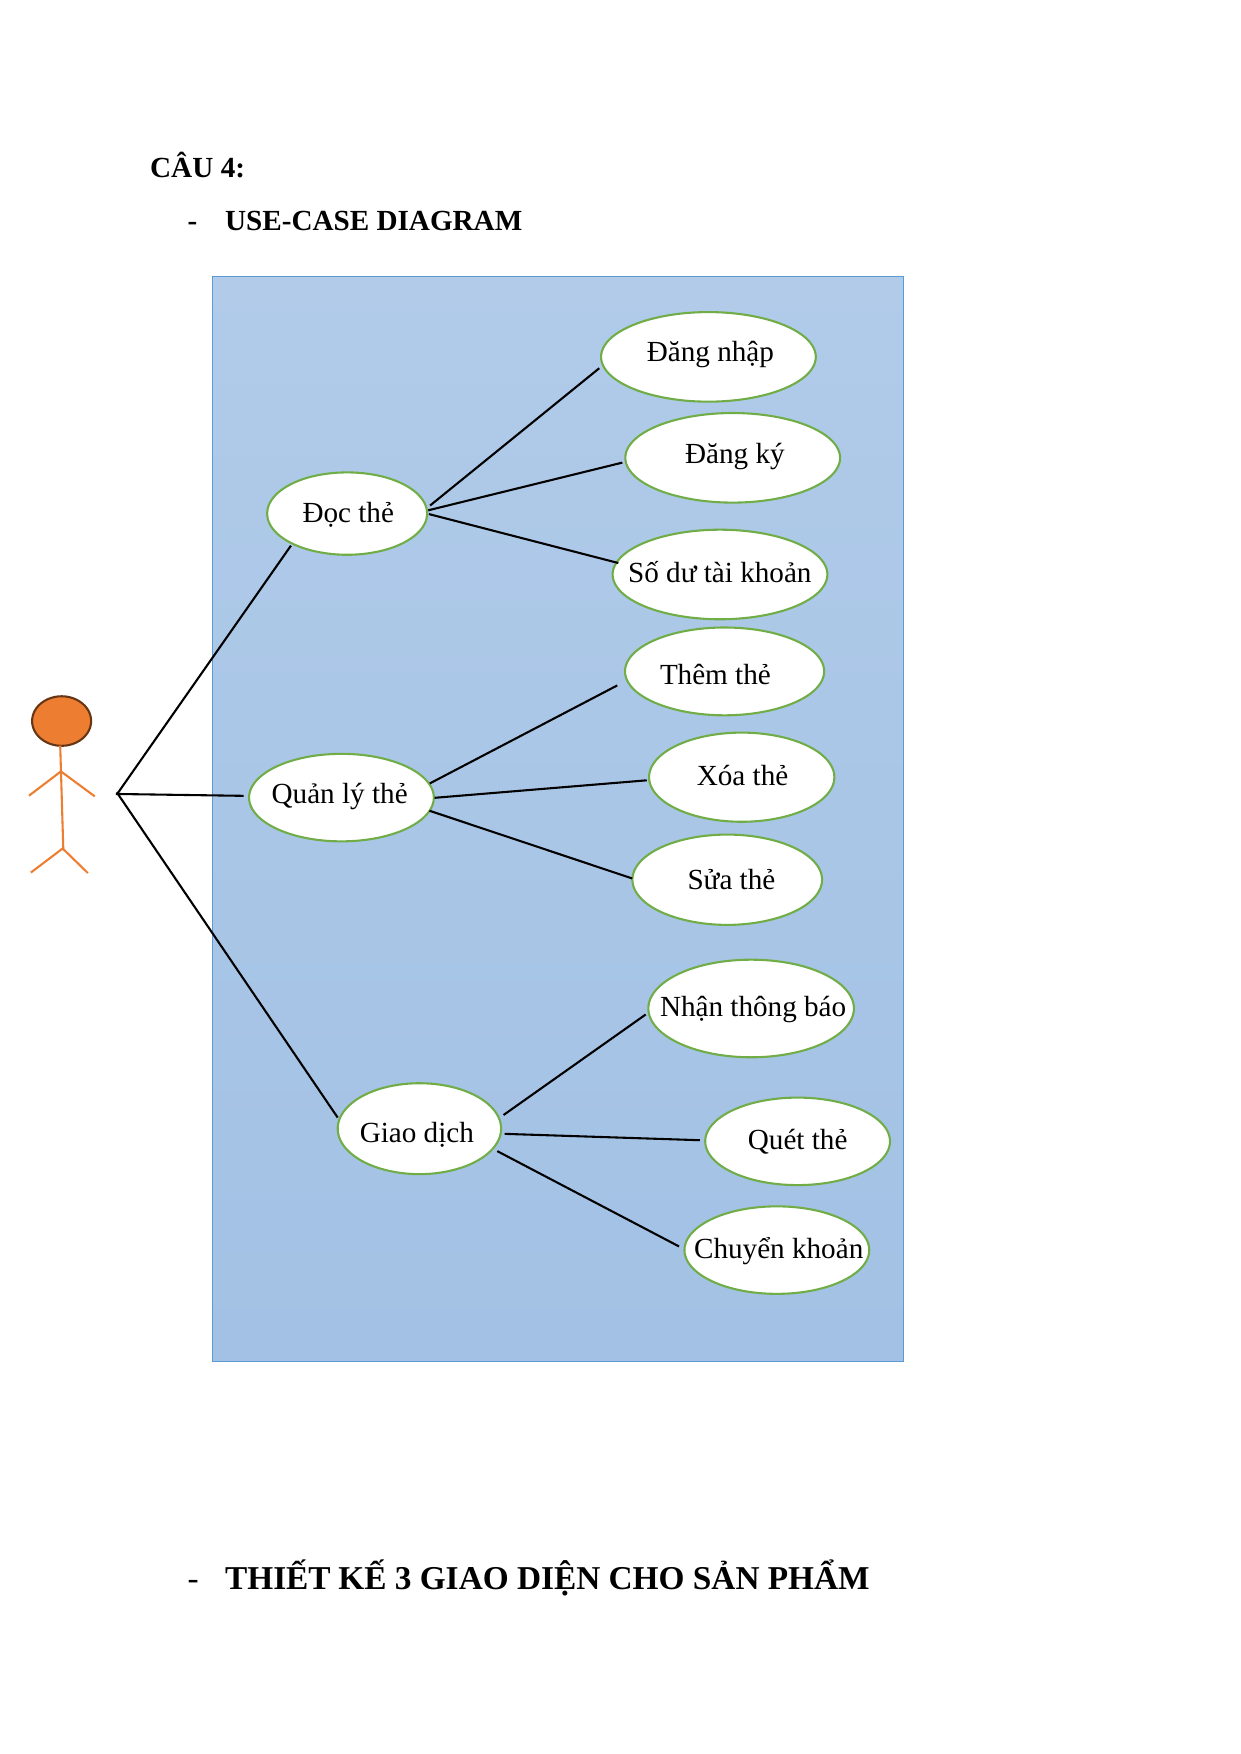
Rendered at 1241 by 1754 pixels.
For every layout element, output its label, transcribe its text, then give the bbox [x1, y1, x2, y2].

text CÂU 4: [150, 150, 1090, 183]
list USE-CASE DIAGRAM [187, 203, 1090, 236]
list THIẾT KẾ 3 GIAO DIỆN CHO SẢN PHẨM [187, 1558, 1090, 1597]
